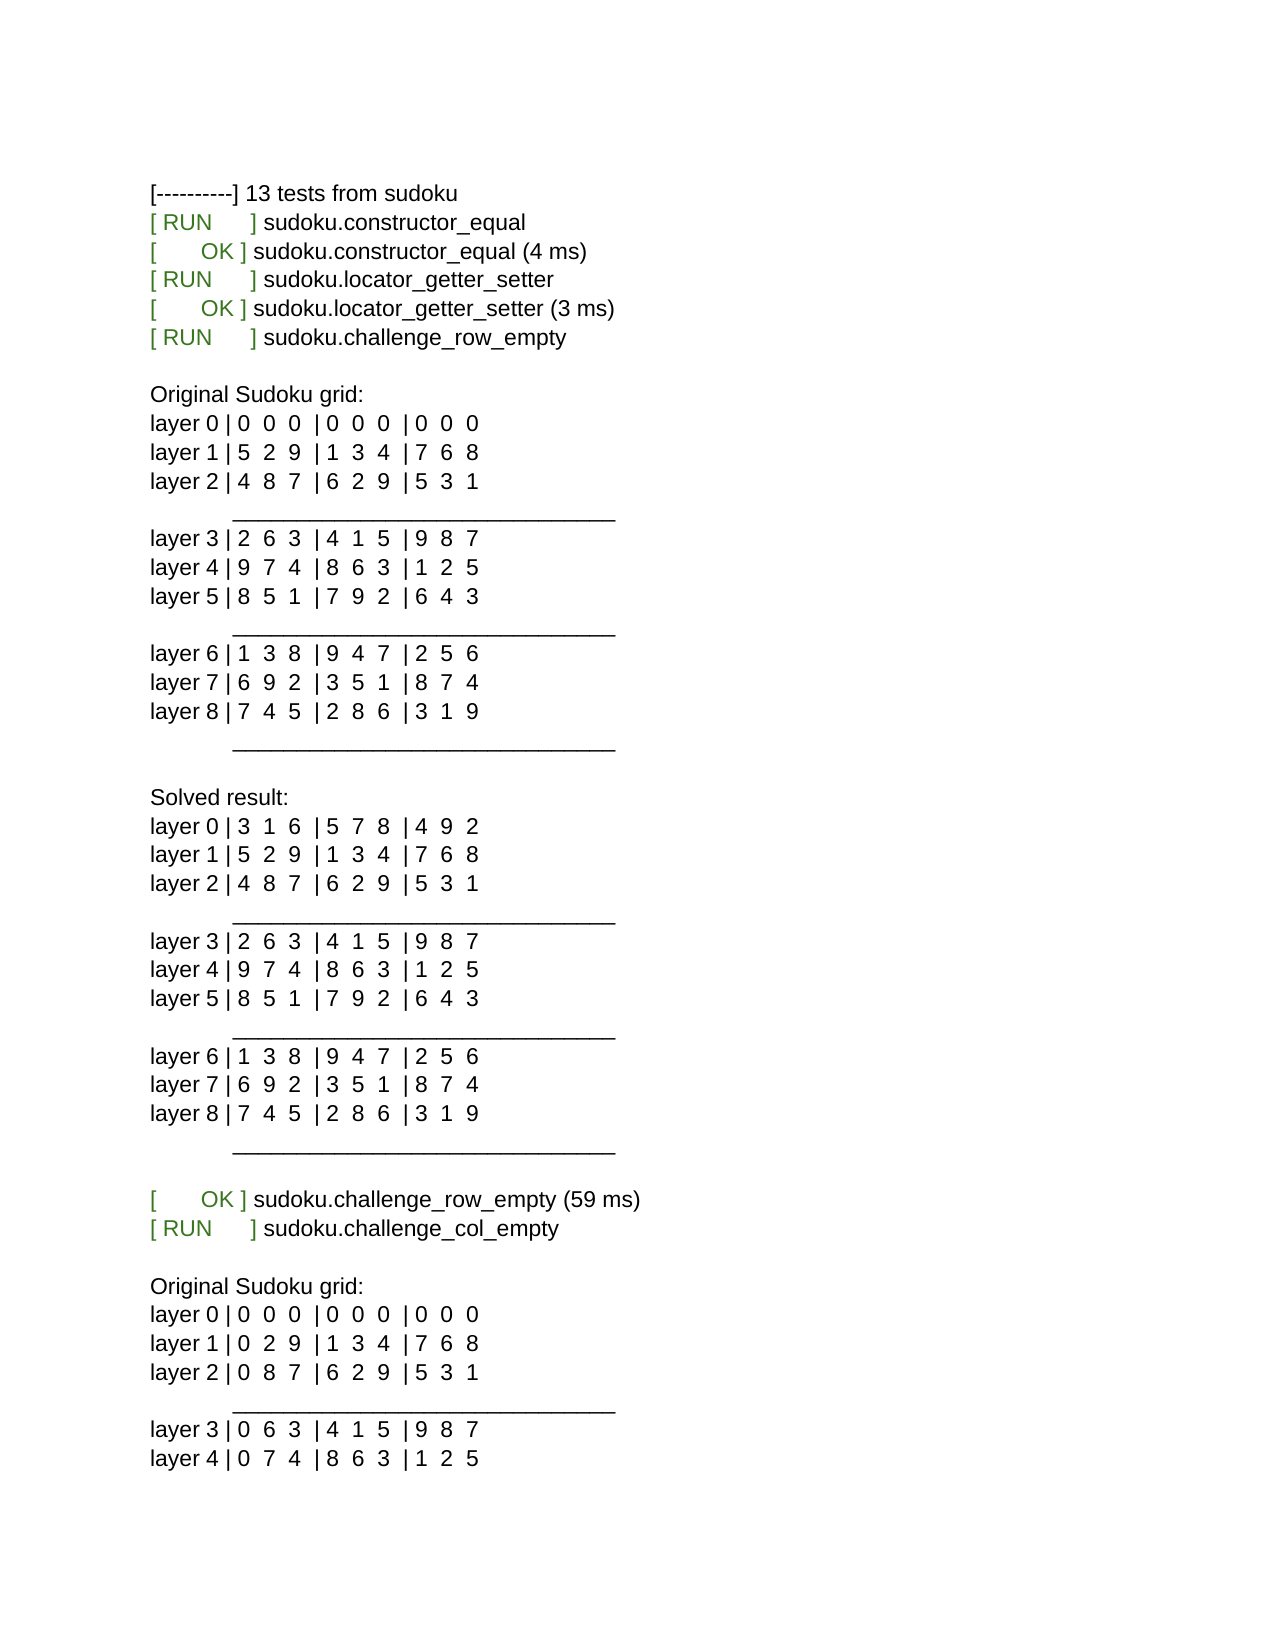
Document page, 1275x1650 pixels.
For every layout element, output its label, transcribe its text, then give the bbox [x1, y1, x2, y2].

text [ OK ] sudoku.constructor_equal (4 ms) [150, 236, 1125, 265]
text layer 5 | 8 5 1 | 7 9 2 | 6 4 3 [150, 581, 1125, 610]
text [ RUN ] sudoku.constructor_equal [150, 207, 1125, 236]
text layer 1 | 5 2 9 | 1 3 4 | 7 6 8 [150, 437, 1125, 466]
text ______________________________ [150, 1012, 1125, 1041]
text layer 1 | 5 2 9 | 1 3 4 | 7 6 8 [150, 840, 1125, 869]
text layer 4 | 0 7 4 | 8 6 3 | 1 2 5 [150, 1444, 1125, 1472]
text layer 0 | 0 0 0 | 0 0 0 | 0 0 0 [150, 409, 1125, 437]
text [ RUN ] sudoku.challenge_row_empty [150, 322, 1125, 351]
text layer 3 | 2 6 3 | 4 1 5 | 9 8 7 [150, 926, 1125, 955]
text layer 5 | 8 5 1 | 7 9 2 | 6 4 3 [150, 984, 1125, 1012]
text layer 7 | 6 9 2 | 3 5 1 | 8 7 4 [150, 667, 1125, 696]
text layer 8 | 7 4 5 | 2 8 6 | 3 1 9 [150, 696, 1125, 725]
text ______________________________ [150, 495, 1125, 524]
text layer 4 | 9 7 4 | 8 6 3 | 1 2 5 [150, 552, 1125, 581]
text layer 6 | 1 3 8 | 9 4 7 | 2 5 6 [150, 1041, 1125, 1070]
text ______________________________ [150, 1127, 1125, 1156]
text ______________________________ [150, 1386, 1125, 1415]
text layer 3 | 2 6 3 | 4 1 5 | 9 8 7 [150, 524, 1125, 552]
text Original Sudoku grid: [150, 1271, 1125, 1300]
text Solved result: [150, 782, 1125, 811]
text Original Sudoku grid: [150, 380, 1125, 409]
text ______________________________ [150, 610, 1125, 639]
text layer 2 | 4 8 7 | 6 2 9 | 5 3 1 [150, 869, 1125, 897]
text layer 6 | 1 3 8 | 9 4 7 | 2 5 6 [150, 639, 1125, 667]
text layer 1 | 0 2 9 | 1 3 4 | 7 6 8 [150, 1329, 1125, 1357]
text [ OK ] sudoku.challenge_row_empty (59 ms) [150, 1185, 1125, 1214]
text [ RUN ] sudoku.locator_getter_setter [150, 265, 1125, 294]
text ______________________________ [150, 897, 1125, 926]
text layer 0 | 0 0 0 | 0 0 0 | 0 0 0 [150, 1300, 1125, 1329]
text [ OK ] sudoku.locator_getter_setter (3 ms) [150, 294, 1125, 322]
text layer 7 | 6 9 2 | 3 5 1 | 8 7 4 [150, 1070, 1125, 1099]
text layer 3 | 0 6 3 | 4 1 5 | 9 8 7 [150, 1415, 1125, 1444]
text layer 2 | 4 8 7 | 6 2 9 | 5 3 1 [150, 466, 1125, 495]
text ______________________________ [150, 725, 1125, 754]
text [----------] 13 tests from sudoku [150, 179, 1125, 207]
text layer 8 | 7 4 5 | 2 8 6 | 3 1 9 [150, 1099, 1125, 1127]
text layer 4 | 9 7 4 | 8 6 3 | 1 2 5 [150, 955, 1125, 984]
text layer 2 | 0 8 7 | 6 2 9 | 5 3 1 [150, 1357, 1125, 1386]
text [ RUN ] sudoku.challenge_col_empty [150, 1214, 1125, 1242]
text layer 0 | 3 1 6 | 5 7 8 | 4 9 2 [150, 811, 1125, 840]
